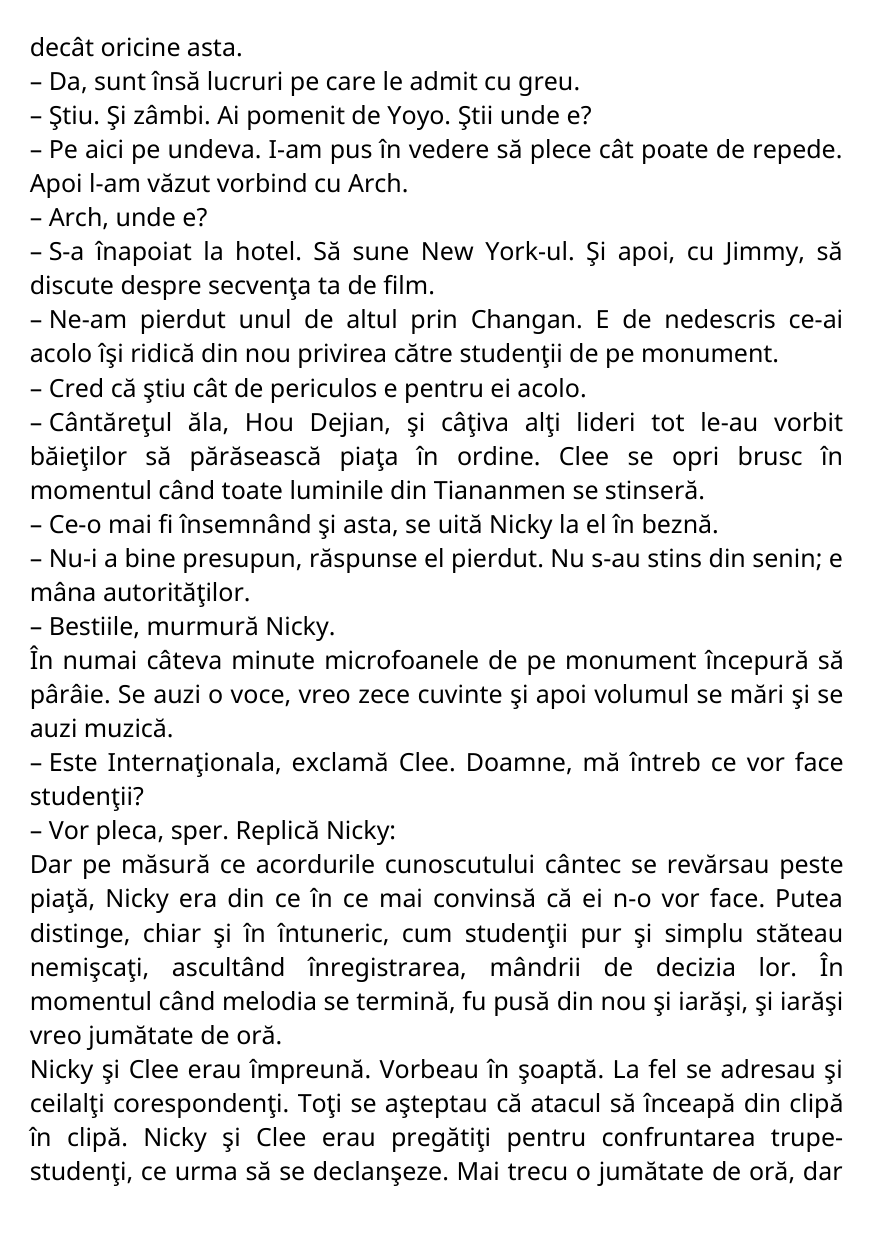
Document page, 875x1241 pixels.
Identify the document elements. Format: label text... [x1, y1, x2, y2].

text – S-a înapoiat la hotel. Să sune New York-ul. Şi apoi, cu Jimmy, să discute despre secvenţa ta de film. [29, 234, 844, 302]
text – Da, sunt însă lucruri pe care le admit cu greu. [29, 64, 844, 98]
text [29, 1051, 844, 1188]
text În numai câteva minute microfoanele de pe monument începură să pârâie. Se auzi o voce, vreo zece cuvinte şi apoi volumul se mări şi se auzi muzică. [29, 643, 844, 745]
text – Ce-o mai fi însemnând şi asta, se uită Nicky la el în beznă. [29, 506, 844, 541]
text – Arch, unde e? [29, 200, 844, 234]
text – Este Internaţionala, exclamă Clee. Doamne, mă întreb ce vor face studenţii? [29, 745, 844, 813]
text – Ştiu. Şi zâmbi. Ai pomenit de Yoyo. Ştii unde e? [29, 98, 844, 132]
text Dar pe măsură ce acordurile cunoscutului cântec se revărsau peste piaţă, Nicky era din ce în ce mai convinsă că ei n-o vor face. Putea distinge, chiar şi în întuneric, cum studenţii pur şi simplu stăteau nemişcaţi, ascultând înregistrarea, mândrii de decizia lor. În momentul când melodia se termină, fu pusă din nou şi iarăşi, şi iarăşi vreo jumătate de oră. [29, 847, 844, 1051]
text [29, 29, 844, 64]
text – Vor pleca, sper. Replică Nicky: [29, 813, 844, 847]
text – Bestiile, murmură Nicky. [29, 609, 844, 643]
text – Ne-am pierdut unul de altul prin Changan. E de nedescris ce-ai acolo îşi ridică din nou privirea către studenţii de pe monument. [29, 302, 844, 370]
text – Cred că ştiu cât de periculos e pentru ei acolo. [29, 370, 844, 404]
text – Cântăreţul ăla, Hou Dejian, şi câţiva alţi lideri tot le-au vorbit băieţilor să părăsească piaţa în ordine. Clee se opri brusc în momentul când toate luminile din Tiananmen se stinseră. [29, 404, 844, 506]
text – Nu-i a bine presupun, răspunse el pierdut. Nu s-au stins din senin; e mâna autorităţilor. [29, 541, 844, 609]
text – Pe aici pe undeva. I-am pus în vedere să plece cât poate de repede. Apoi l-am văzut vorbind cu Arch. [29, 132, 844, 200]
